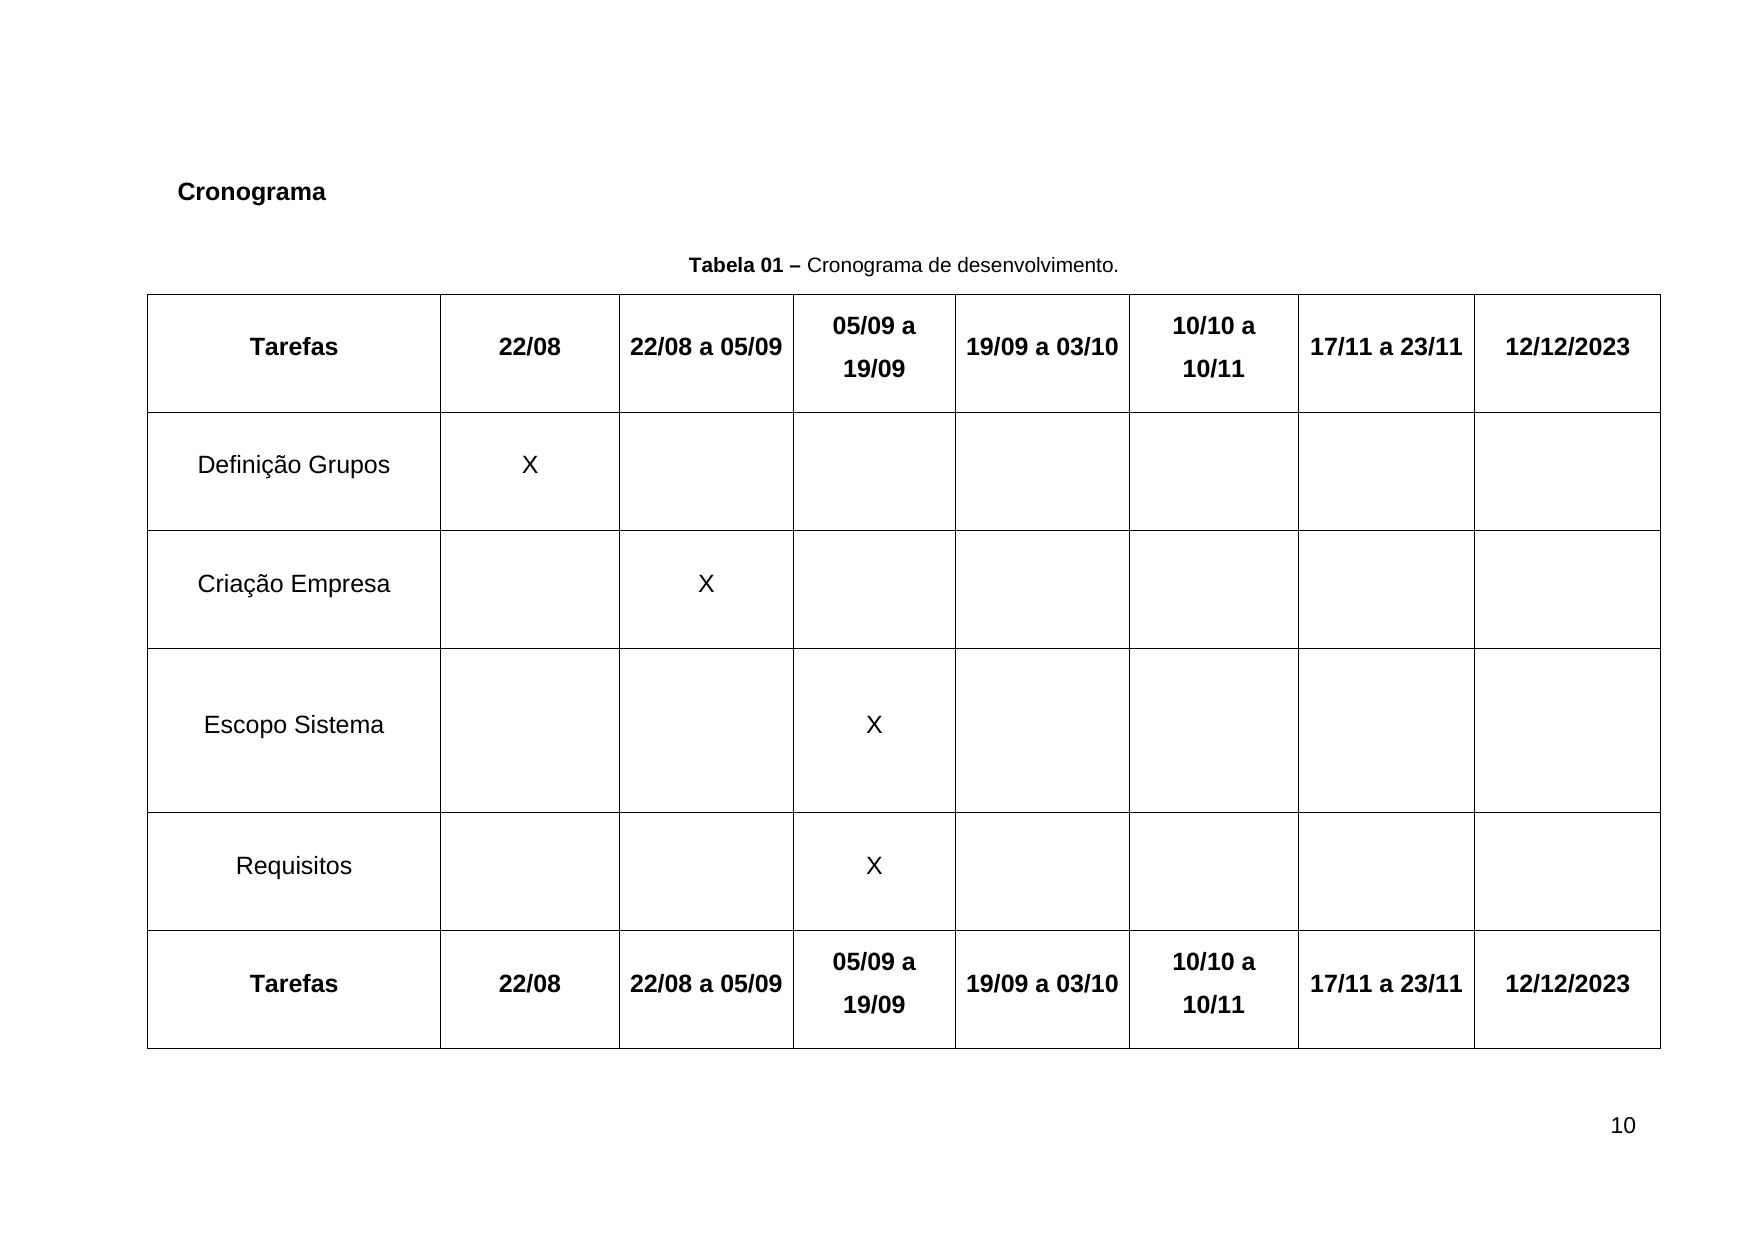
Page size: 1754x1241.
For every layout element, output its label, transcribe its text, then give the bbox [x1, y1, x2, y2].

table_cell 22/08 [441, 931, 619, 1048]
table_header 05/09 a 19/09 [794, 295, 955, 412]
table_cell 05/09 a 19/09 [794, 931, 955, 1048]
table_cell [1299, 813, 1474, 930]
table_cell [620, 413, 793, 530]
table_cell [1299, 531, 1474, 648]
table_cell [1130, 413, 1298, 530]
table_cell [956, 813, 1129, 930]
table_cell [794, 531, 955, 648]
table_cell [1475, 649, 1660, 812]
table_cell [1299, 413, 1474, 530]
table_cell [1475, 413, 1660, 530]
table_cell 17/11 a 23/11 [1299, 931, 1474, 1048]
table_cell [441, 531, 619, 648]
table_cell [1130, 531, 1298, 648]
table_cell [441, 813, 619, 930]
subtitle Cronograma [177, 177, 1636, 206]
table_cell [620, 649, 793, 812]
table_cell 10/10 a 10/11 [1130, 931, 1298, 1048]
table_cell 22/08 a 05/09 [620, 931, 793, 1048]
table_cell Requisitos [148, 813, 440, 930]
table_cell [1130, 813, 1298, 930]
table_cell [1130, 649, 1298, 812]
table_cell [956, 531, 1129, 648]
table_header Tarefas [148, 295, 440, 412]
table_cell X [794, 813, 955, 930]
table_header 22/08 a 05/09 [620, 295, 793, 412]
table_cell Escopo Sistema [148, 649, 440, 812]
table_cell [956, 413, 1129, 530]
table_cell X [620, 531, 793, 648]
table_cell Criação Empresa [148, 531, 440, 648]
table_cell [794, 413, 955, 530]
table_cell [620, 813, 793, 930]
table_header 19/09 a 03/10 [956, 295, 1129, 412]
table_cell [1299, 649, 1474, 812]
table_header 22/08 [441, 295, 619, 412]
table_cell [956, 649, 1129, 812]
table_header 12/12/2023 [1475, 295, 1660, 412]
table_cell [1475, 813, 1660, 930]
table_cell X [441, 413, 619, 530]
table_cell X [794, 649, 955, 812]
table_cell 12/12/2023 [1475, 931, 1660, 1048]
table_cell 19/09 a 03/10 [956, 931, 1129, 1048]
table_header 10/10 a 10/11 [1130, 295, 1298, 412]
table_cell Tarefas [148, 931, 440, 1048]
table_cell [441, 649, 619, 812]
table_cell Definição Grupos [148, 413, 440, 530]
table_header 17/11 a 23/11 [1299, 295, 1474, 412]
table_cell [1475, 531, 1660, 648]
